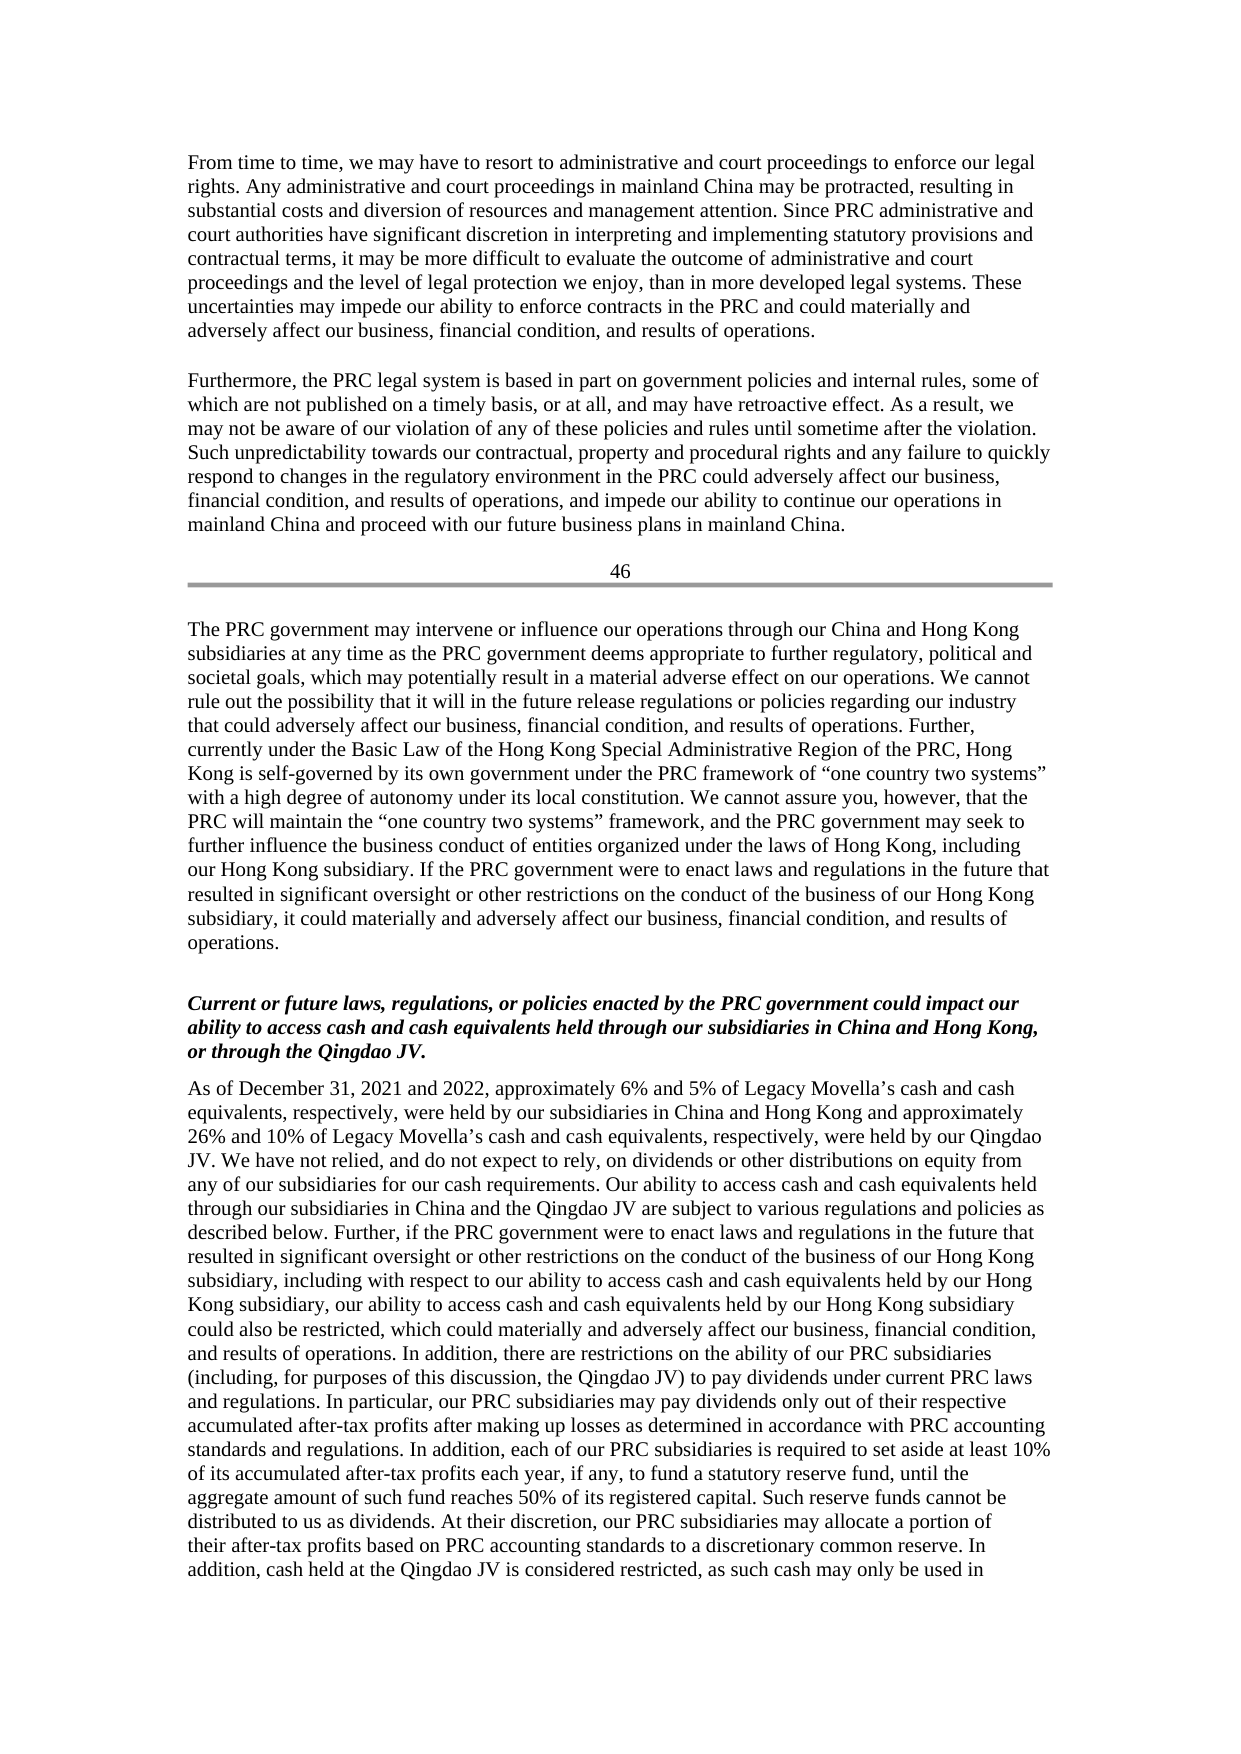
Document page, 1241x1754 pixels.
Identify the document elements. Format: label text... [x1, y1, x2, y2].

text 46 [187, 559, 1053, 582]
text Furthermore, the PRC legal system is based in part on government policies and internal rules, some of which are not published on a timely basis, or at all, and may have retroactive effect. As a result, we may not be aware of our violation of any of these policies and rules until sometime after the violation. Such unpredictability towards our contractual, property and procedural rights and any failure to quickly respond to changes in the regulatory environment in the PRC could adversely affect our business, financial condition, and results of operations, and impede our ability to continue our operations in mainland China and proceed with our future business plans in mainland China. [187, 367, 1053, 536]
text The PRC government may intervene or influence our operations through our China and Hong Kong subsidiaries at any time as the PRC government deems appropriate to further regulatory, political and societal goals, which may potentially result in a material adverse effect on our operations. We cannot rule out the possibility that it will in the future release regulations or policies regarding our industry that could adversely affect our business, financial condition, and results of operations. Further, currently under the Basic Law of the Hong Kong Special Administrative Region of the PRC, Hong Kong is self-governed by its own government under the PRC framework of “one country two systems” with a high degree of autonomy under its local constitution. We cannot assure you, however, that the PRC will maintain the “one country two systems” framework, and the PRC government may seek to further influence the business conduct of entities organized under the laws of Hong Kong, including our Hong Kong subsidiary. If the PRC government were to enact laws and regulations in the future that resulted in significant oversight or other restrictions on the conduct of the business of our Hong Kong subsidiary, it could materially and adversely affect our business, financial condition, and results of operations. [187, 617, 1053, 954]
text Current or future laws, regulations, or policies enacted by the PRC government could impact our ability to access cash and cash equivalents held through our subsidiaries in China and Hong Kong, or through the Qingdao JV. [187, 991, 1053, 1063]
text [187, 1076, 1053, 1581]
text From time to time, we may have to resort to administrative and court proceedings to enforce our legal rights. Any administrative and court proceedings in mainland China may be protracted, resulting in substantial costs and diversion of resources and management attention. Since PRC administrative and court authorities have significant discretion in interpreting and implementing statutory provisions and contractual terms, it may be more difficult to evaluate the outcome of administrative and court proceedings and the level of legal protection we enjoy, than in more developed legal systems. These uncertainties may impede our ability to enforce contracts in the PRC and could materially and adversely affect our business, financial condition, and results of operations. [187, 150, 1053, 342]
